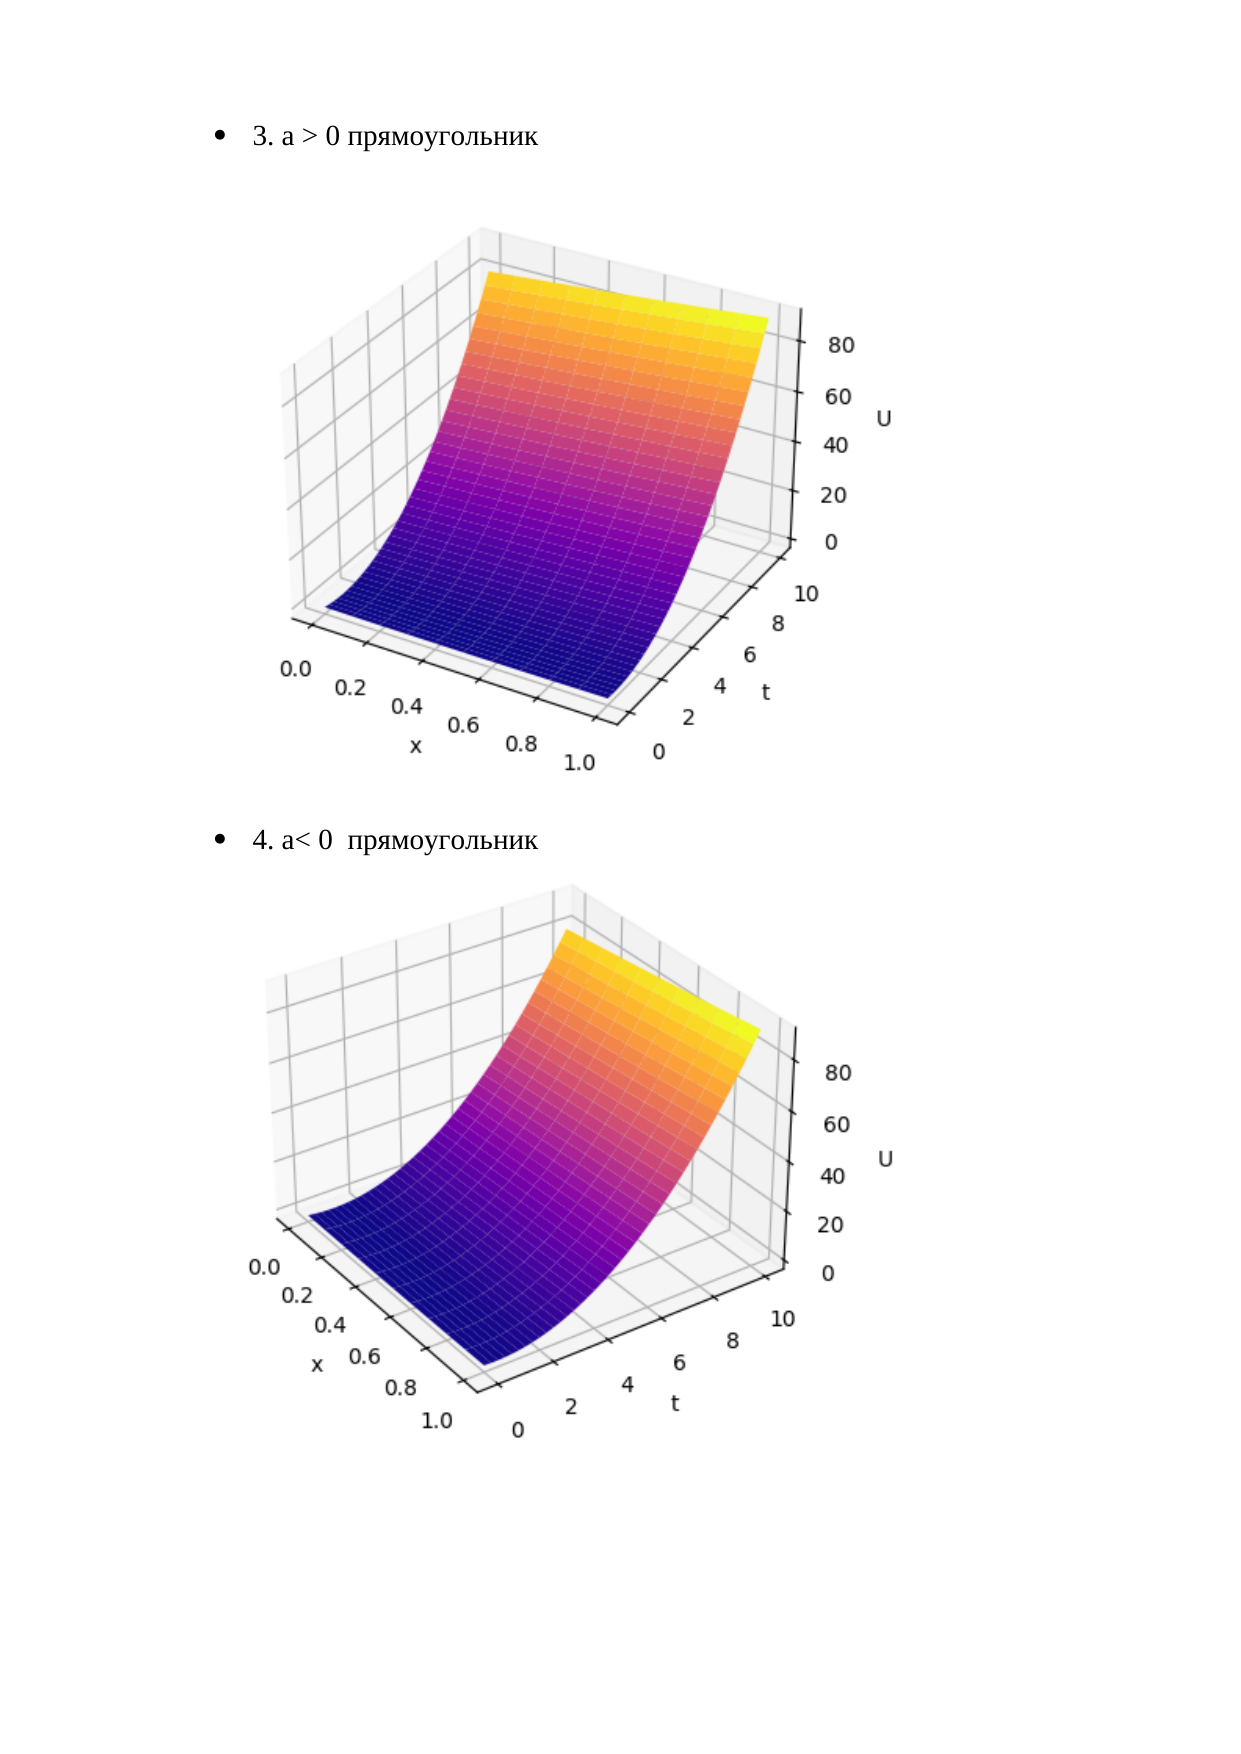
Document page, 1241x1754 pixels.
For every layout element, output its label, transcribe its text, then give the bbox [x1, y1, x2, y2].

picture [214, 874, 910, 1466]
picture [214, 170, 947, 797]
list 3. a > 0 прямоугольник [215, 118, 1152, 152]
list 4. a< 0 прямоугольник [215, 822, 1152, 856]
